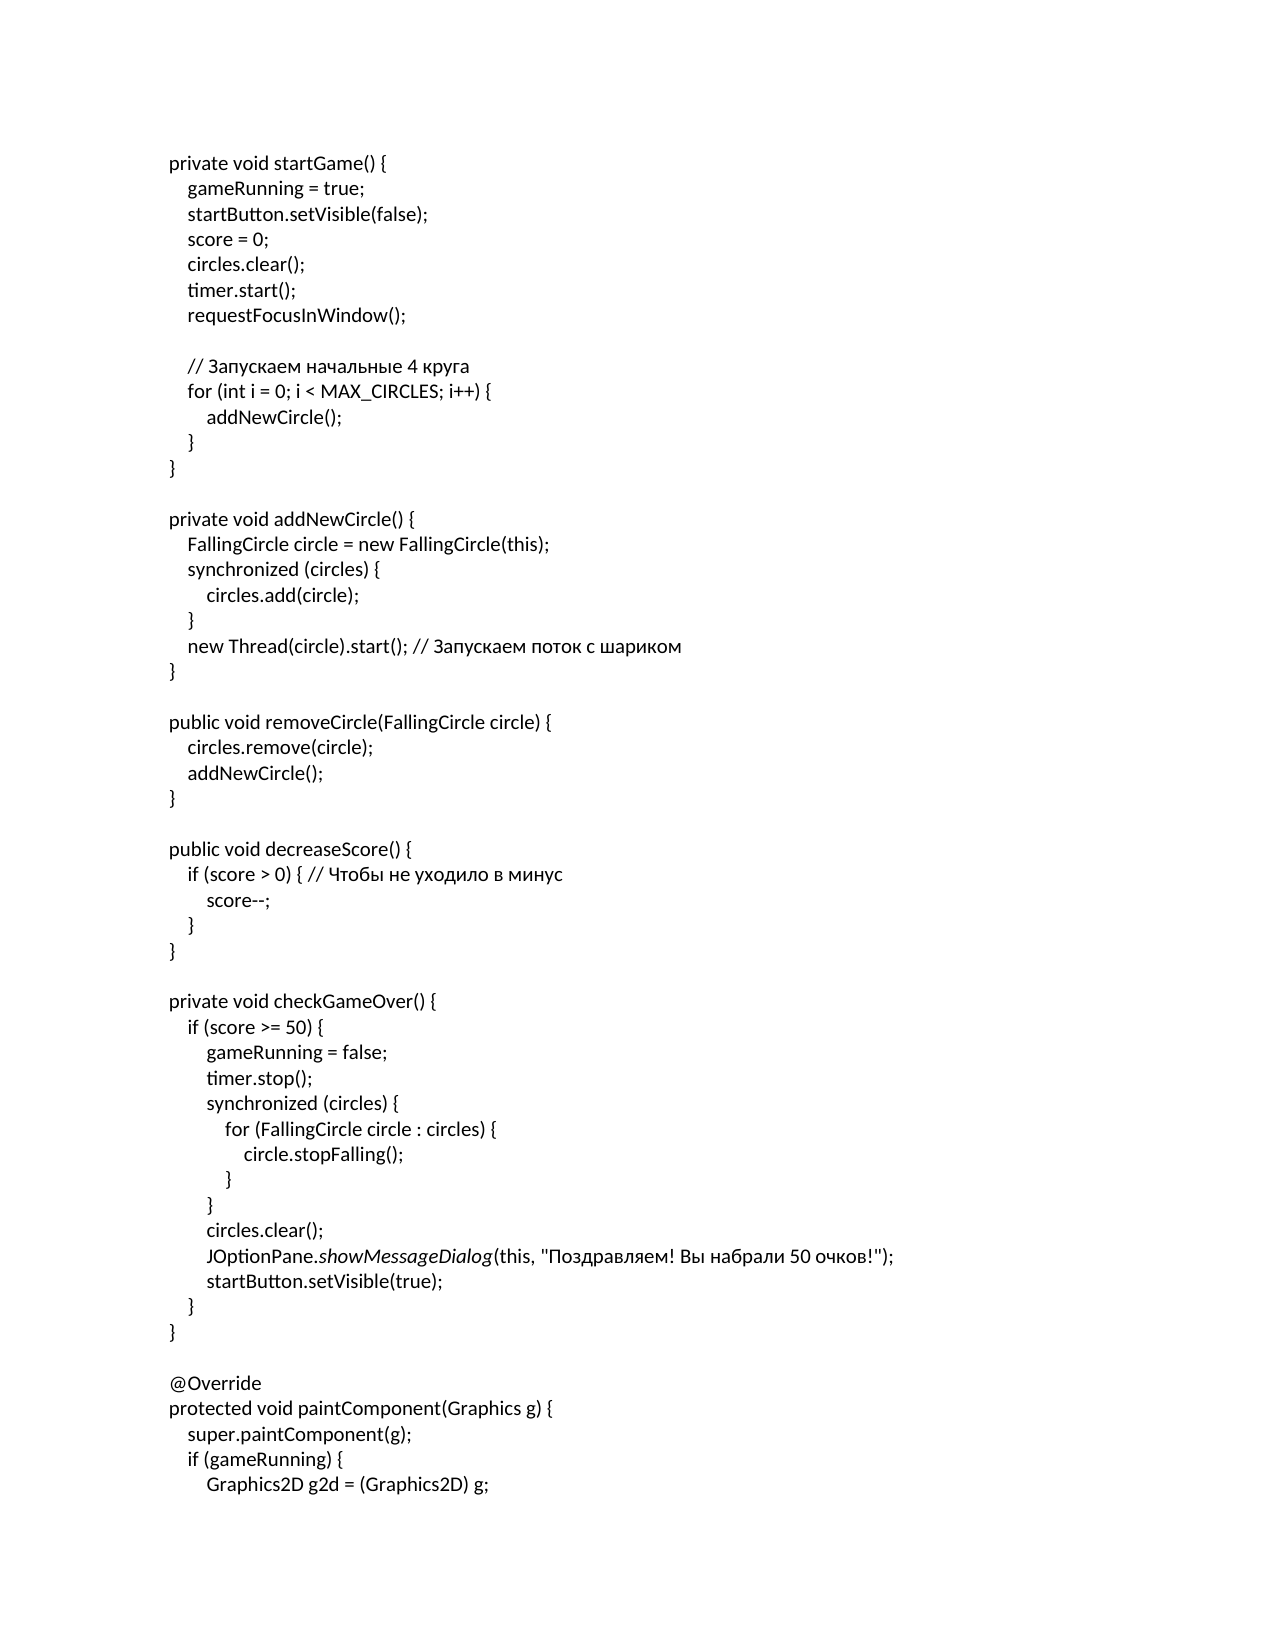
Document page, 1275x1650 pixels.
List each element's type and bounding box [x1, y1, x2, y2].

text [150, 150, 1125, 1497]
